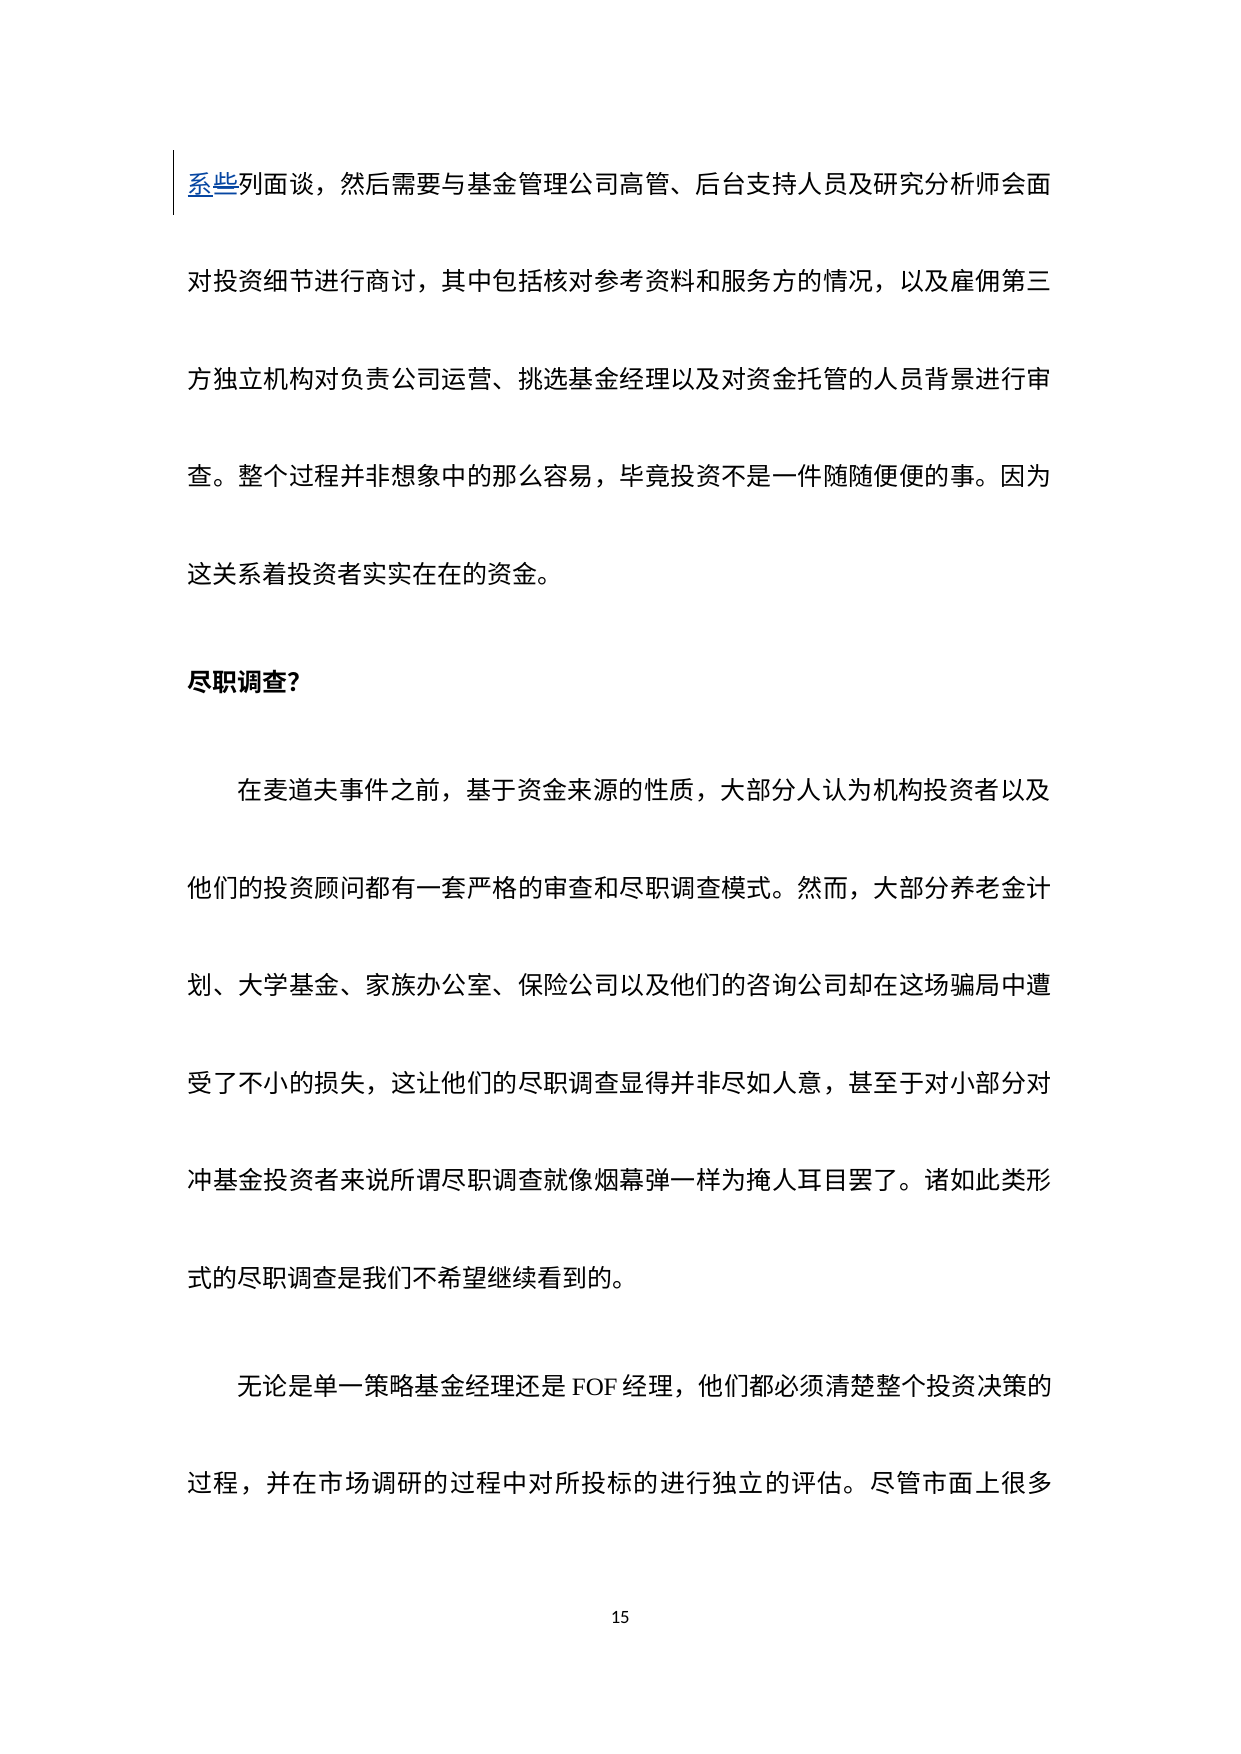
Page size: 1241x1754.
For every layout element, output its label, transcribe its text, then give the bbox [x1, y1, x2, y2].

text 在麦道夫事件之前，基于资金来源的性质，大部分人认为机构投资者以及他们的投资顾问都有一套严格的审查和尽职调查模式。然而，大部分养老金计划、大学基金、家族办公室、保险公司以及他们的咨询公司却在这场骗局中遭受了不小的损失，这让他们的尽职调查显得并非尽如人意，甚至于对小部分对冲基金投资者来说所谓尽职调查就像烟幕弹一样为掩人耳目罢了。诸如此类形式的尽职调查是我们不希望继续看到的。 [187, 756, 1053, 1309]
text 尽职调查？ [187, 648, 1053, 713]
